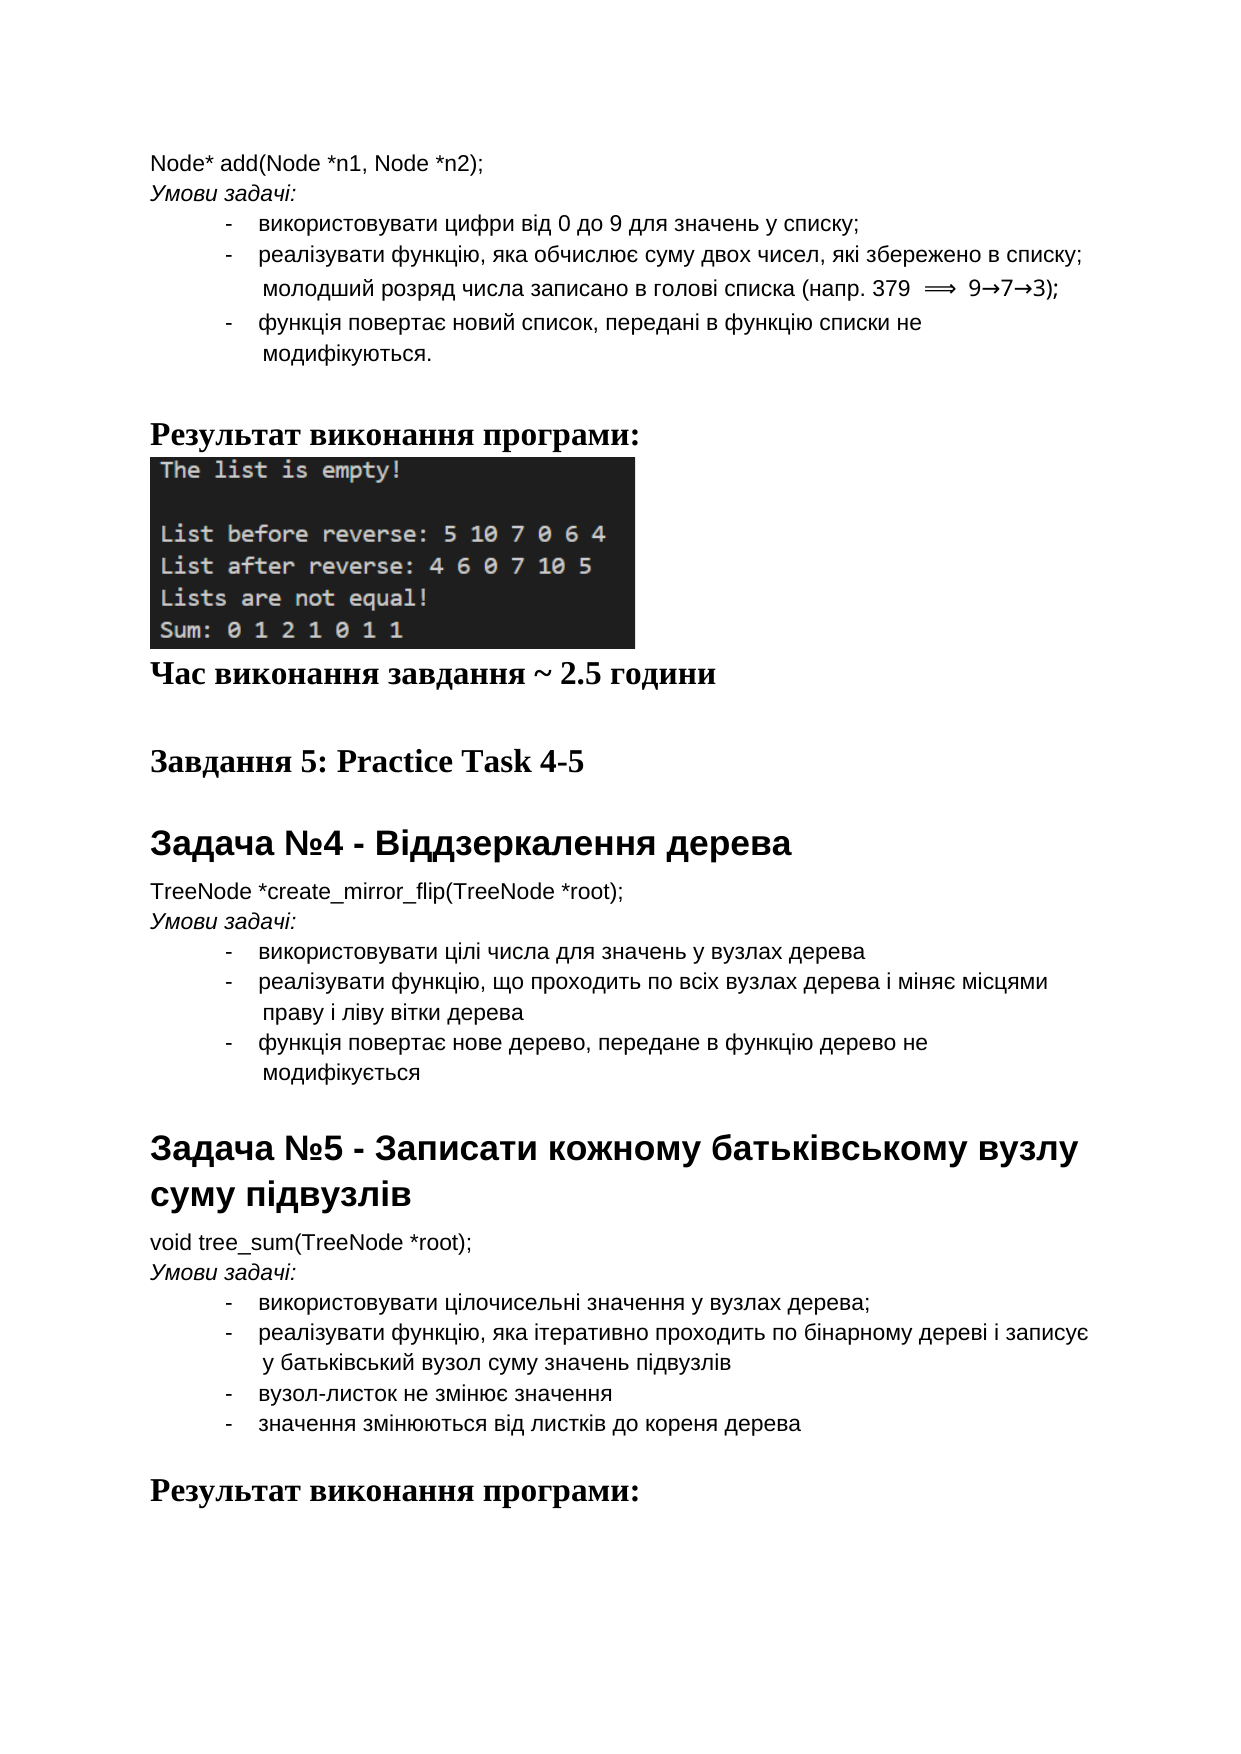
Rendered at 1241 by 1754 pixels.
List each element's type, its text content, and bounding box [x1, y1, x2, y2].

subtitle Задача №4 - Віддзеркалення дерева [150, 823, 1090, 863]
text - значення змінюються від листків до кореня дерева [225, 1410, 1090, 1436]
subtitle Задача №5 - Записати кожному батьківському вузлу суму підвузлів [150, 1127, 1090, 1214]
text Результат виконання програми: [150, 414, 1090, 452]
text - реалізувати функцію, що проходить по всіх вузлах дерева і міняє місцями праву і ліву вітки дерева [225, 968, 1090, 1025]
picture [150, 457, 636, 649]
text - функція повертає новий список, передані в функцію списки не модифікуються. [225, 309, 1090, 366]
text - вузол-листок не змінює значення [225, 1379, 1090, 1406]
text - використовувати цілочисельні значення у вузлах дерева; [225, 1289, 1090, 1315]
text - функція повертає нове дерево, передане в функцію дерево не модифікується [225, 1029, 1090, 1085]
text TreeNode *create_mirror_flip(TreeNode *root); [150, 878, 1090, 904]
text Завдання 5: Practice Task 4-5 [150, 741, 1090, 779]
text - реалізувати функцію, яка ітеративно проходить по бінарному дереві і записує у батьківський вузол суму значень підвузлів [225, 1319, 1090, 1376]
text void tree_sum(TreeNode *root); [150, 1228, 1090, 1255]
text Node* add(Node *n1, Node *n2); [150, 150, 1090, 176]
text Умови задачі: [150, 908, 1090, 934]
text Умови задачі: [150, 180, 1090, 207]
text Час виконання завдання ~ 2.5 години [150, 653, 1090, 691]
text - використовувати цифри від 0 до 9 для значень у списку; [225, 210, 1090, 237]
text Результат виконання програми: [150, 1470, 1090, 1508]
text Умови задачі: [150, 1259, 1090, 1285]
text - реалізувати функцію, яка обчислює суму двох чисел, які збережено в списку; молодший розряд числа записано в голові списка (напр. 379 ⟹ 9→7→3); [225, 241, 1090, 304]
text - використовувати цілі числа для значень у вузлах дерева [225, 938, 1090, 964]
